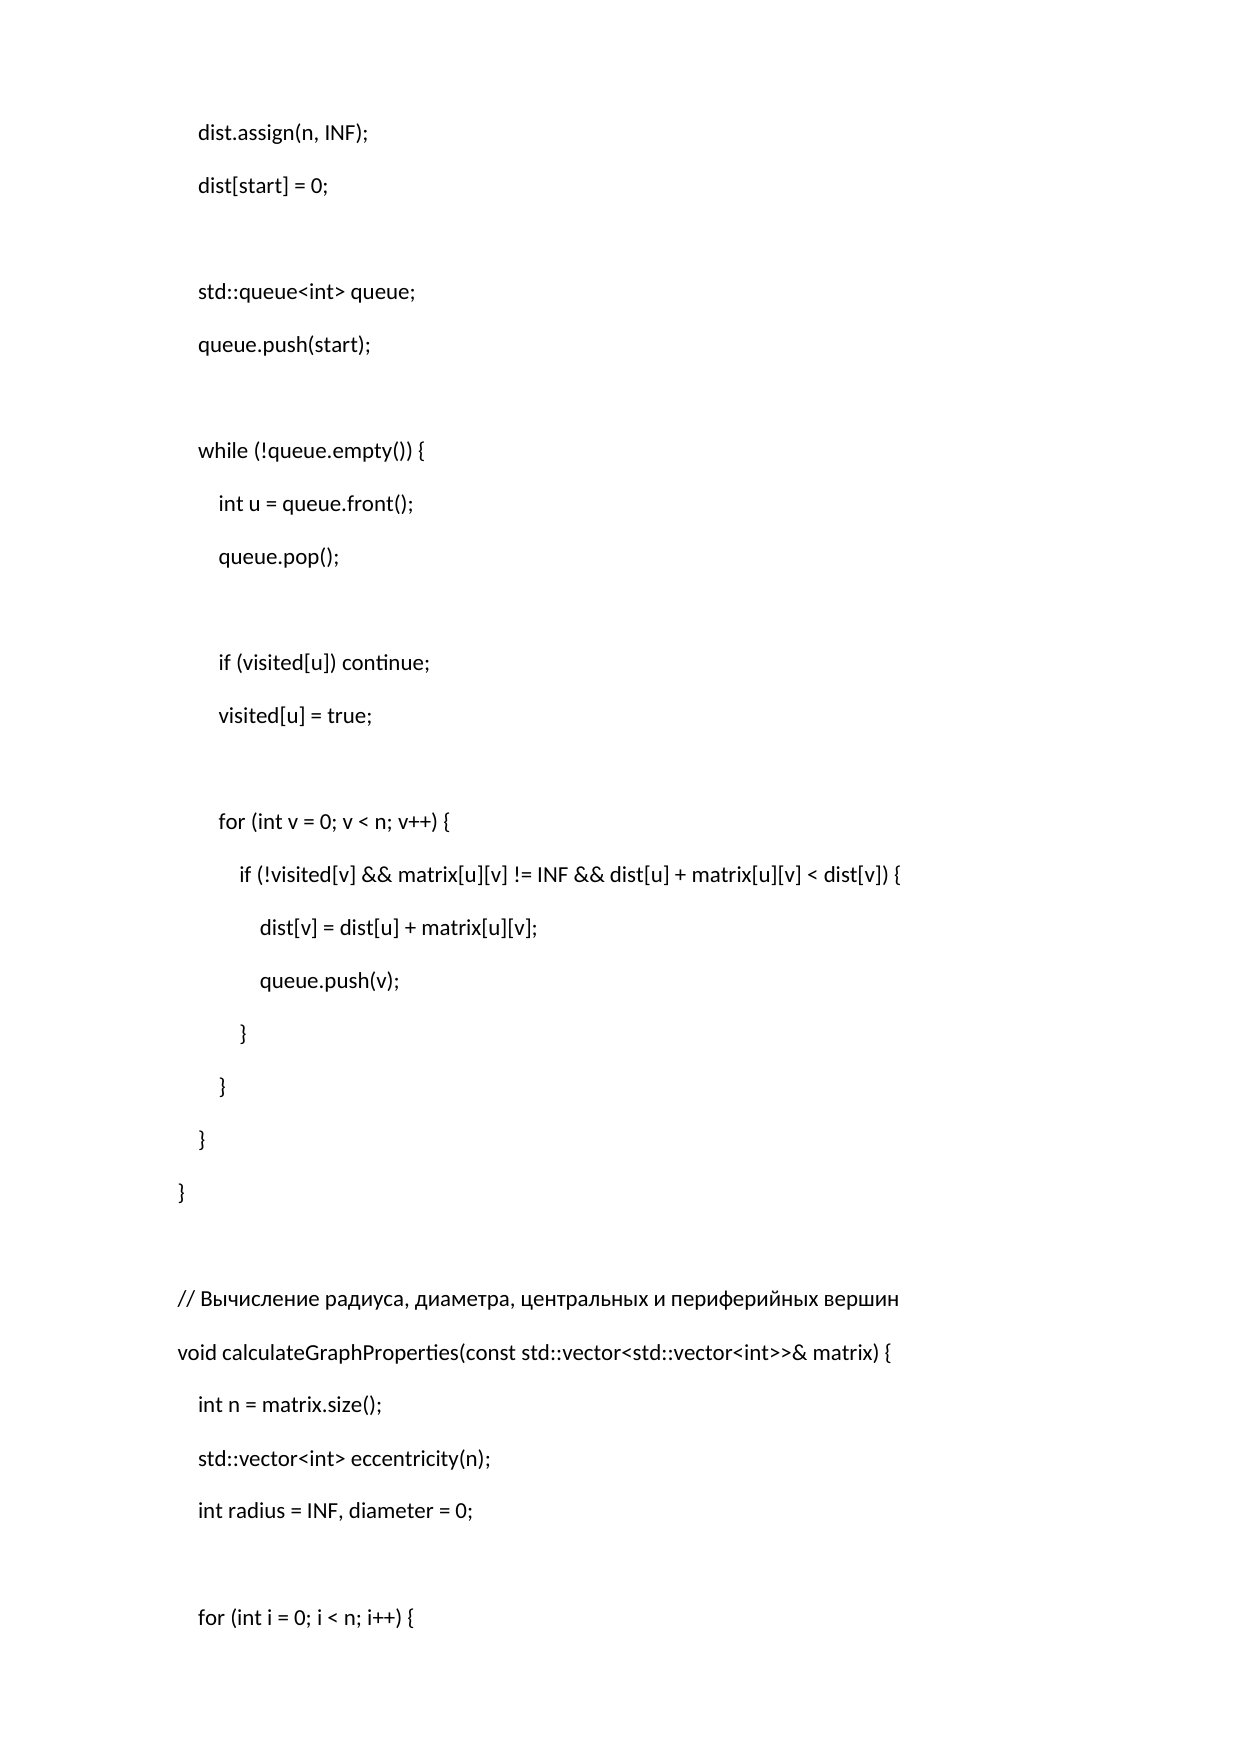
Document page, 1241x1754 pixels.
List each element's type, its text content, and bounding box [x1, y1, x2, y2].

text // Вычисление радиуса, диаметра, центральных и периферийных вершин [177, 1284, 1152, 1313]
text std::vector<int> eccentricity(n); [177, 1444, 1152, 1472]
text } [177, 1072, 1152, 1101]
text queue.push(start); [177, 330, 1152, 358]
text } [177, 1019, 1152, 1047]
text std::queue<int> queue; [177, 277, 1152, 305]
text dist[start] = 0; [177, 171, 1152, 199]
text void calculateGraphProperties(const std::vector<std::vector<int>>& matrix) { [177, 1338, 1152, 1366]
text for (int v = 0; v < n; v++) { [177, 807, 1152, 835]
text } [177, 1178, 1152, 1207]
text visited[u] = true; [177, 701, 1152, 729]
text } [177, 1126, 1152, 1153]
text dist[v] = dist[u] + matrix[u][v]; [177, 913, 1152, 941]
text int u = queue.front(); [177, 489, 1152, 517]
text int radius = INF, diameter = 0; [177, 1497, 1152, 1525]
text queue.pop(); [177, 542, 1152, 570]
text if (visited[u]) continue; [177, 648, 1152, 676]
text int n = matrix.size(); [177, 1391, 1152, 1419]
text queue.push(v); [177, 966, 1152, 994]
text while (!queue.empty()) { [177, 436, 1152, 464]
text for (int i = 0; i < n; i++) { [177, 1603, 1152, 1631]
text dist.assign(n, INF); [177, 118, 1152, 146]
text if (!visited[v] && matrix[u][v] != INF && dist[u] + matrix[u][v] < dist[v]) { [177, 860, 1152, 888]
